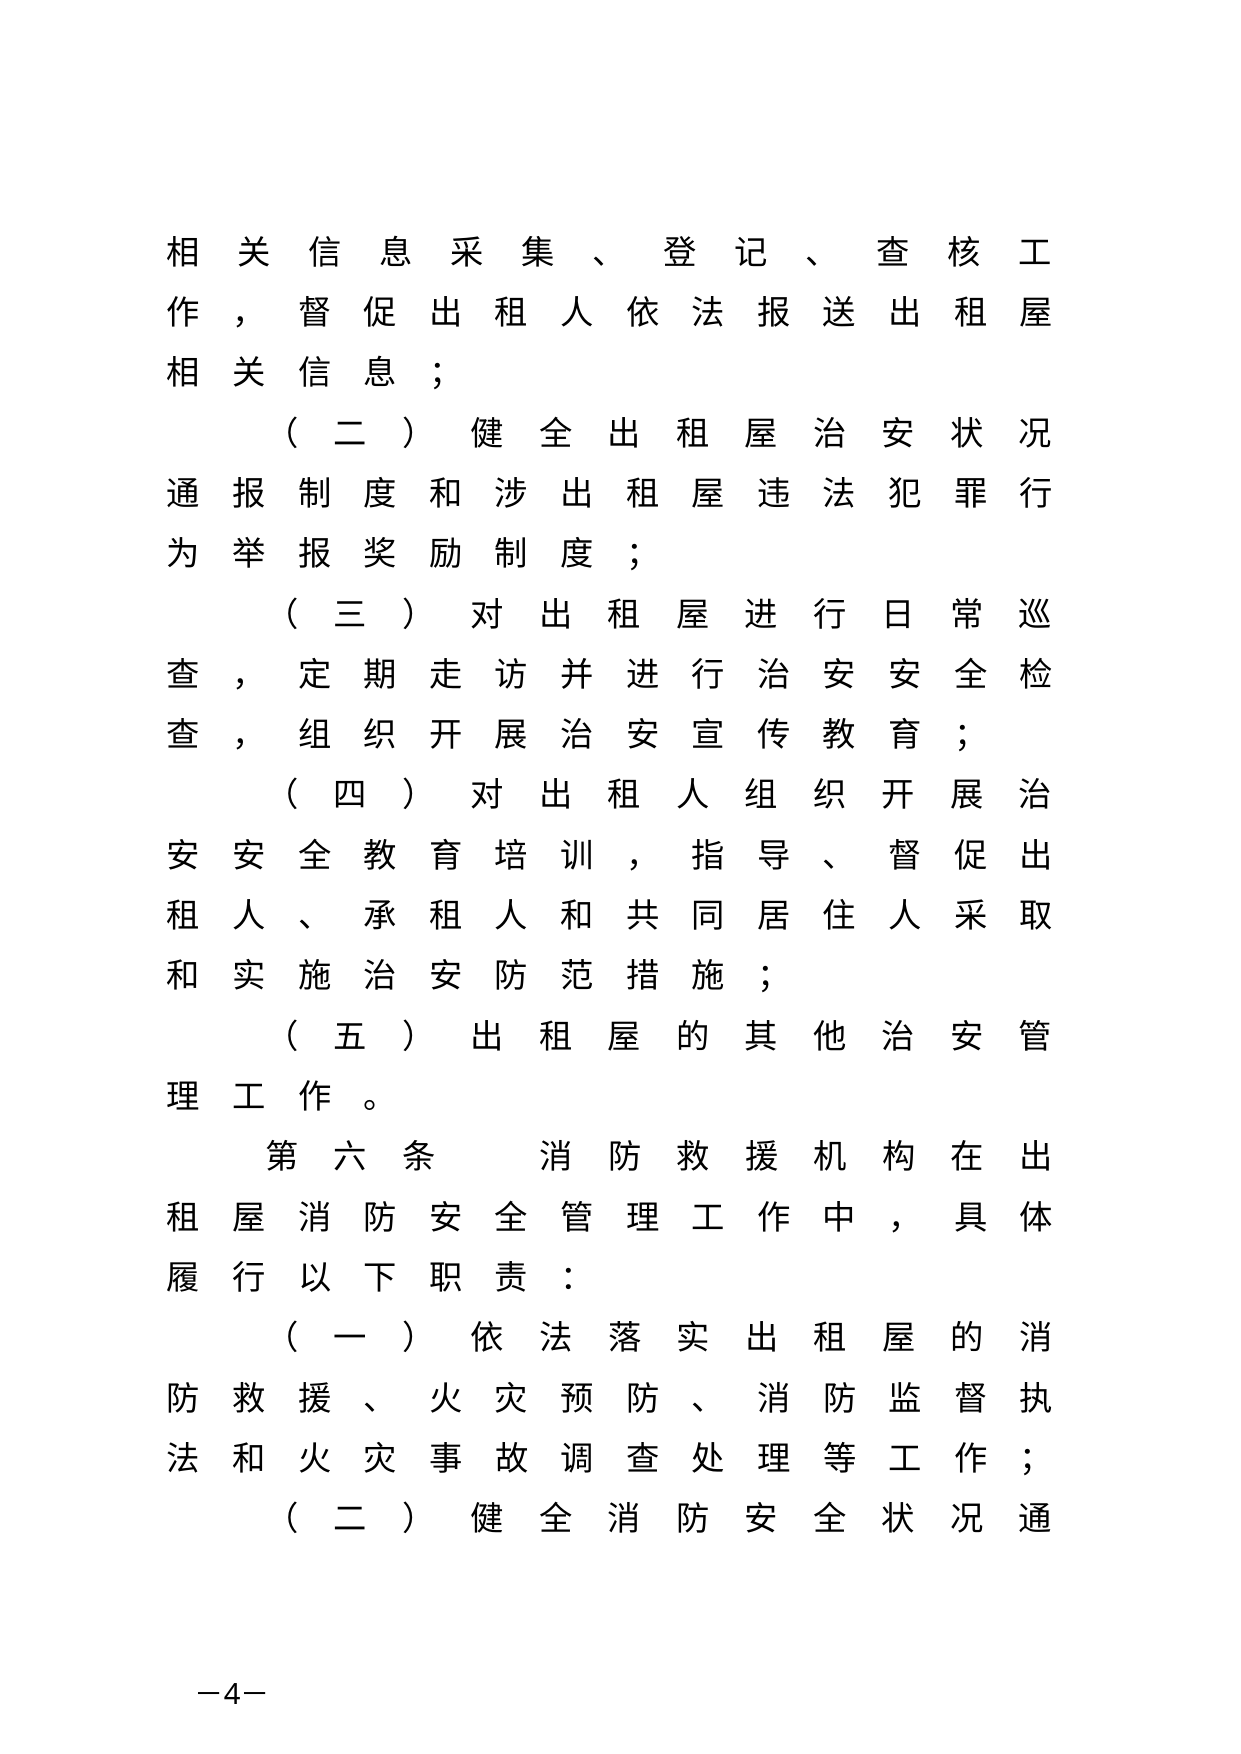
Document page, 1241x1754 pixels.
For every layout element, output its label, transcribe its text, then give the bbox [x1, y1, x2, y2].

text 第六条 消防救援机构在出租屋消防安全管理工作中，具体履行以下职责： [167, 1124, 1085, 1305]
text （二）健全出租屋治安状况通报制度和涉出租屋违法犯罪行为举报奖励制度； [167, 400, 1085, 581]
text （三）对出租屋进行日常巡查，定期走访并进行治安安全检查，组织开展治安宣传教育； [167, 581, 1085, 762]
text （四）对出租人组织开展治安安全教育培训，指导、督促出租人、承租人和共同居住人采取和实施治安防范措施； [167, 762, 1085, 1003]
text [167, 219, 1085, 400]
text （一）依法落实出租屋的消防救援、火灾预防、消防监督执法和火灾事故调查处理等工作； [167, 1305, 1085, 1486]
text （五）出租屋的其他治安管理工作。 [167, 1003, 1085, 1124]
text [167, 1486, 1085, 1546]
